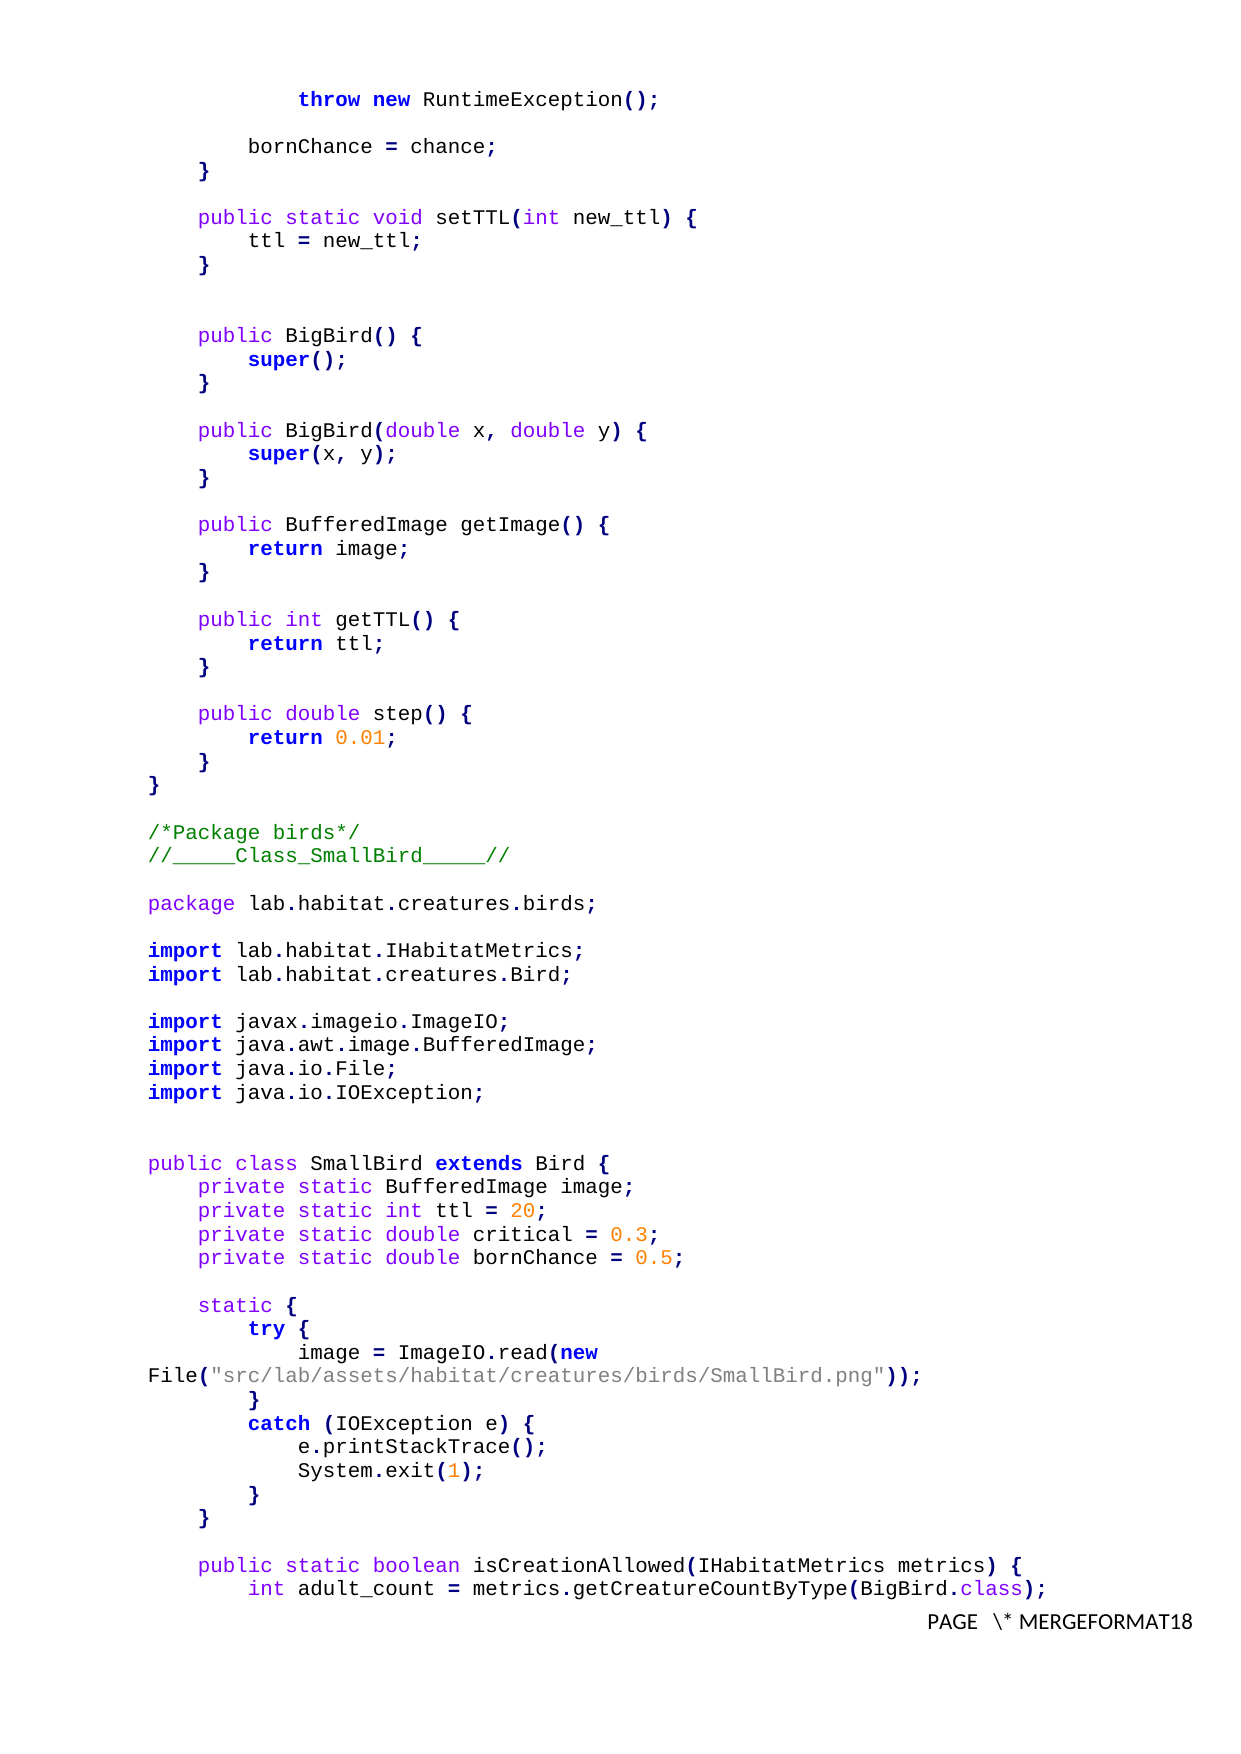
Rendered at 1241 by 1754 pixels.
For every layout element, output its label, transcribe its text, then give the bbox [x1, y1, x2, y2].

text public BigBird(double x, double y) { [148, 420, 1193, 443]
text } [148, 656, 1193, 680]
text return image; [148, 538, 1193, 562]
text try { [148, 1318, 1193, 1342]
text } [148, 1507, 1193, 1531]
text public int getTTL() { [148, 609, 1193, 632]
text public BigBird() { [148, 325, 1193, 349]
text import lab.habitat.creatures.Bird; [148, 963, 1193, 987]
text //_____Class_SmallBird_____// [148, 845, 1193, 869]
text catch (IOException e) { [148, 1413, 1193, 1436]
text } [148, 159, 1193, 183]
text package lab.habitat.creatures.birds; [148, 893, 1193, 916]
text public BufferedImage getImage() { [148, 514, 1193, 538]
text import java.awt.image.BufferedImage; [148, 1034, 1193, 1058]
text public static boolean isCreationAllowed(IHabitatMetrics metrics) { [148, 1555, 1193, 1578]
text } [148, 1389, 1193, 1413]
text } [148, 1484, 1193, 1507]
text } [148, 562, 1193, 585]
text public double step() { [148, 703, 1193, 727]
text import lab.habitat.IHabitatMetrics; [148, 940, 1193, 963]
text ttl = new_ttl; [148, 231, 1193, 254]
text } [148, 774, 1193, 798]
text System.exit(1); [148, 1460, 1193, 1484]
text e.printStackTrace(); [148, 1436, 1193, 1460]
text int adult_count = metrics.getCreatureCountByType(BigBird.class); [148, 1578, 1193, 1602]
text super(x, y); [148, 443, 1193, 467]
text public class SmallBird extends Bird { [148, 1153, 1193, 1176]
text throw new RuntimeException(); [148, 89, 1193, 112]
text private static int ttl = 20; [148, 1200, 1193, 1224]
text /*Package birds*/ [148, 822, 1193, 845]
text private static double bornChance = 0.5; [148, 1247, 1193, 1271]
text return ttl; [148, 632, 1193, 656]
text } [148, 254, 1193, 278]
text } [148, 467, 1193, 491]
text } [148, 372, 1193, 396]
text static { [148, 1294, 1193, 1318]
text import java.io.File; [148, 1058, 1193, 1082]
text public static void setTTL(int new_ttl) { [148, 207, 1193, 231]
text import javax.imageio.ImageIO; [148, 1011, 1193, 1034]
text import java.io.IOException; [148, 1082, 1193, 1105]
text } [148, 751, 1193, 774]
text private static BufferedImage image; [148, 1176, 1193, 1200]
text return 0.01; [148, 727, 1193, 751]
text bornChance = chance; [148, 136, 1193, 159]
text image = ImageIO.read(new File("src/lab/assets/habitat/creatures/birds/SmallBird.png")); [148, 1342, 1193, 1389]
text super(); [148, 349, 1193, 372]
text private static double critical = 0.3; [148, 1224, 1193, 1247]
